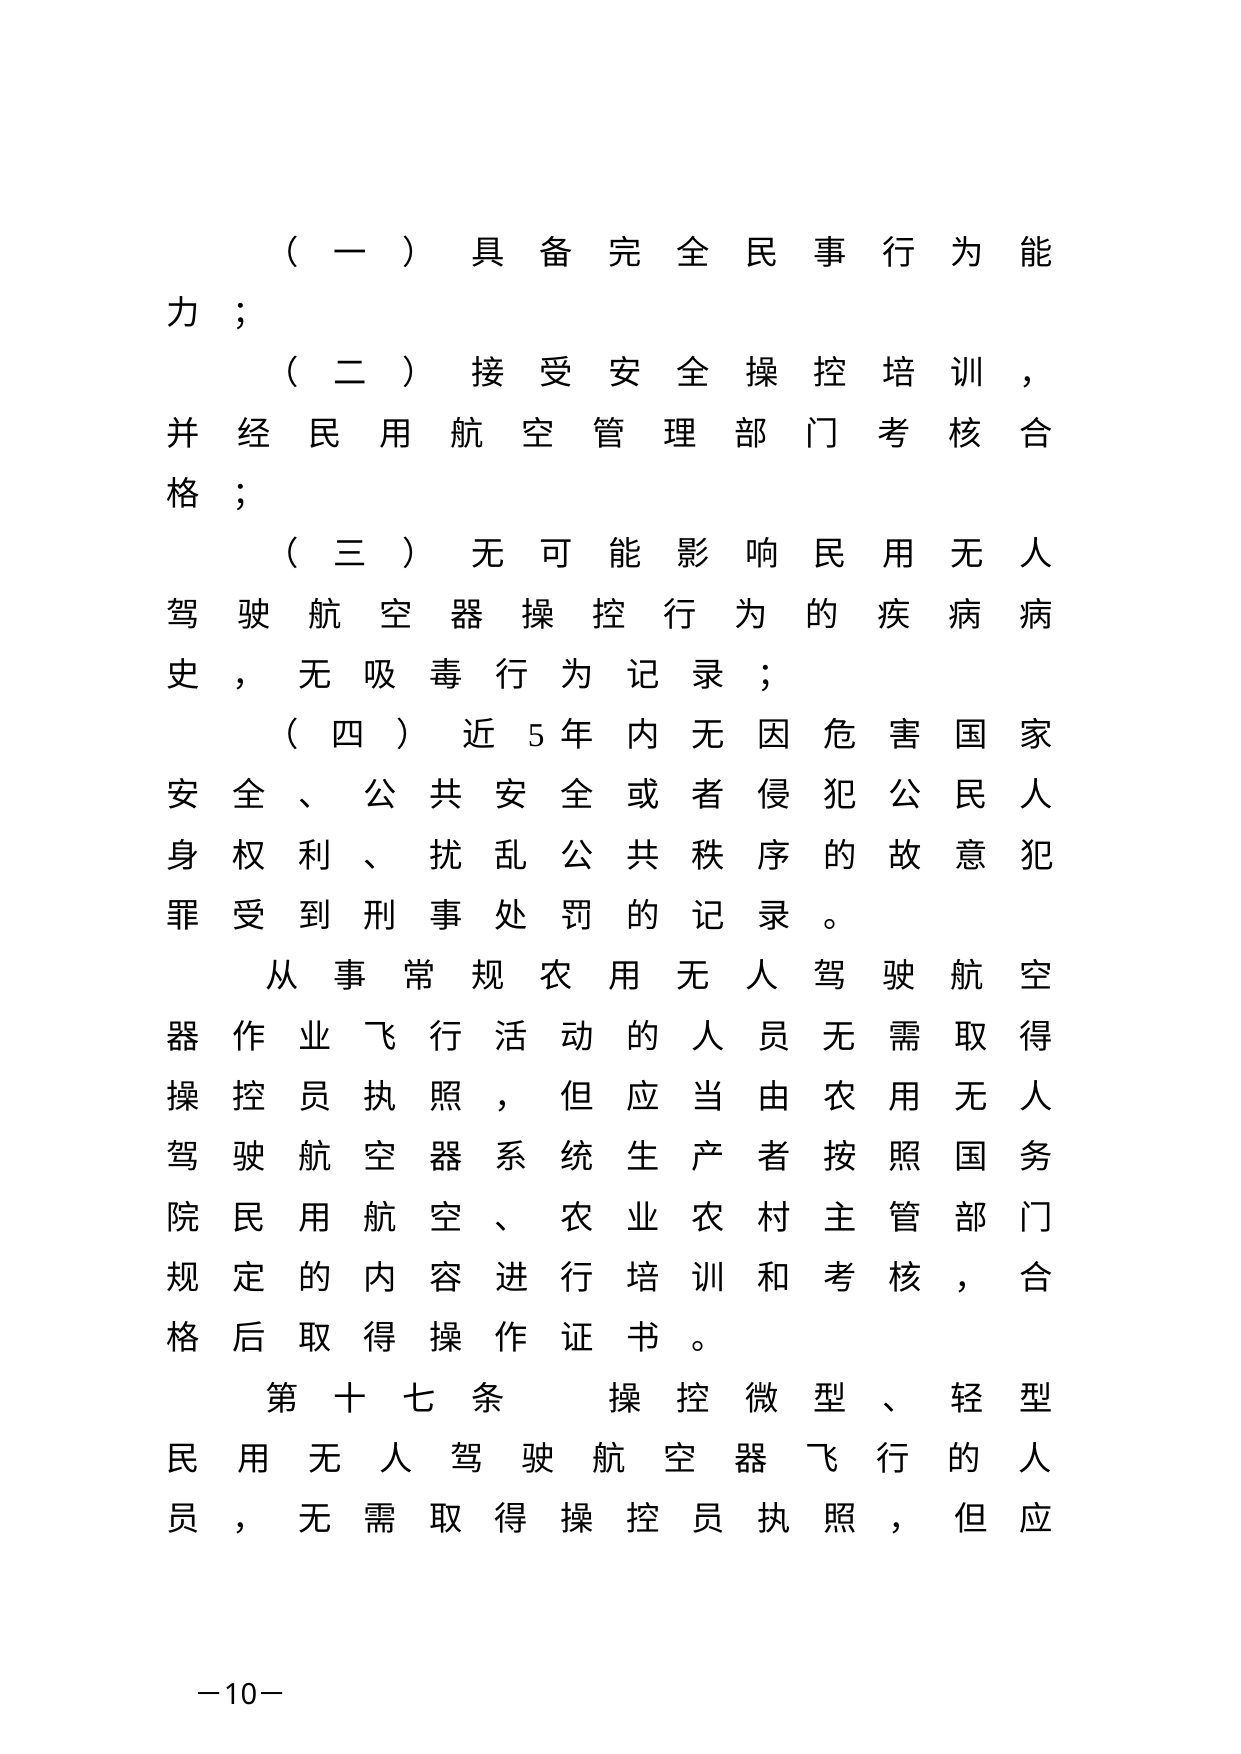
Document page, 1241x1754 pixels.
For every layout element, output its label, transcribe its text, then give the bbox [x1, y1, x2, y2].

text （四）近5年内无因危害国家安全、公共安全或者侵犯公民人身权利、扰乱公共秩序的故意犯罪受到刑事处罚的记录。 [167, 702, 1085, 943]
text 从事常规农用无人驾驶航空器作业飞行活动的人员无需取得操控员执照，但应当由农用无人驾驶航空器系统生产者按照国务院民用航空、农业农村主管部门规定的内容进行培训和考核，合格后取得操作证书。 [167, 943, 1085, 1365]
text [167, 1365, 1085, 1546]
text （三）无可能影响民用无人驾驶航空器操控行为的疾病病史，无吸毒行为记录； [167, 521, 1085, 702]
text （二）接受安全操控培训，并经民用航空管理部门考核合格； [167, 340, 1085, 521]
text （一）具备完全民事行为能力； [167, 219, 1085, 340]
